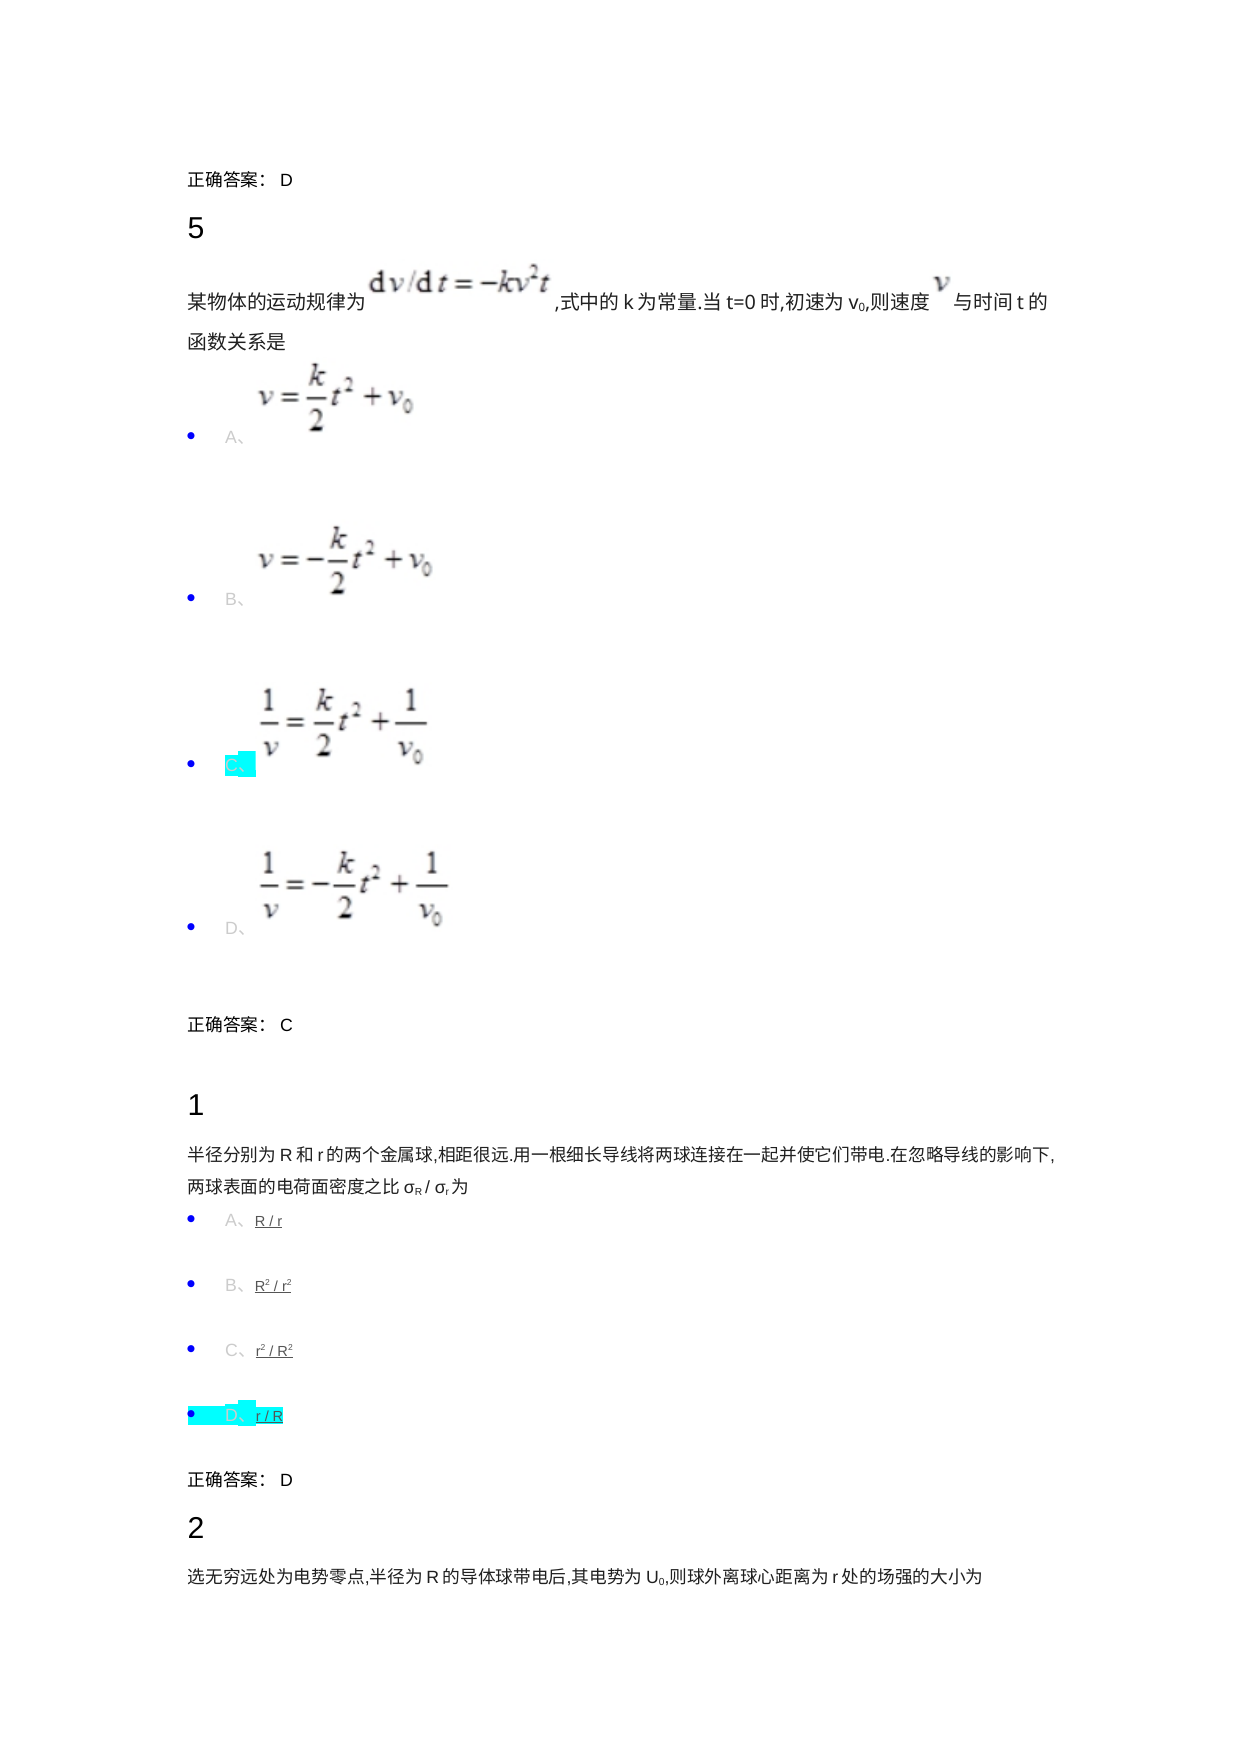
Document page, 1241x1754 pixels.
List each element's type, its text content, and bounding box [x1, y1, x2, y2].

list B、R2 / r2 [187, 1267, 1053, 1299]
list A、 [187, 357, 1053, 487]
text 正确答案： C [187, 1007, 1053, 1039]
picture [255, 682, 435, 770]
picture [929, 269, 954, 300]
picture [254, 519, 436, 600]
list D、r / R [187, 1397, 1053, 1429]
text 某物体的运动规律为,式中的k为常量.当t=0时,初速为v0,则速度与时间t的函数关系是 [187, 259, 1053, 357]
list C、r2 / R2 [187, 1332, 1053, 1364]
text 正确答案： D [187, 162, 1053, 194]
list D、 [187, 844, 1053, 974]
text 1 [187, 1072, 1053, 1137]
text 半径分别为R和r的两个金属球,相距很远.用一根细长导线将两球连接在一起并使它们带电.在忽略导线的影响下,两球表面的电荷面密度之比σR / σr为 [187, 1137, 1053, 1202]
list C、 [187, 682, 1053, 812]
list B、 [187, 519, 1053, 649]
list A、R / r [187, 1202, 1053, 1234]
text 选无穷远处为电势零点,半径为R的导体球带电后,其电势为U0,则球外离球心距离为r处的场强的大小为 [187, 1559, 1053, 1592]
text 2 [187, 1494, 1053, 1559]
picture [365, 259, 555, 300]
picture [254, 357, 417, 437]
text 正确答案： D [187, 1462, 1053, 1494]
picture [255, 844, 453, 932]
text 5 [187, 194, 1053, 259]
